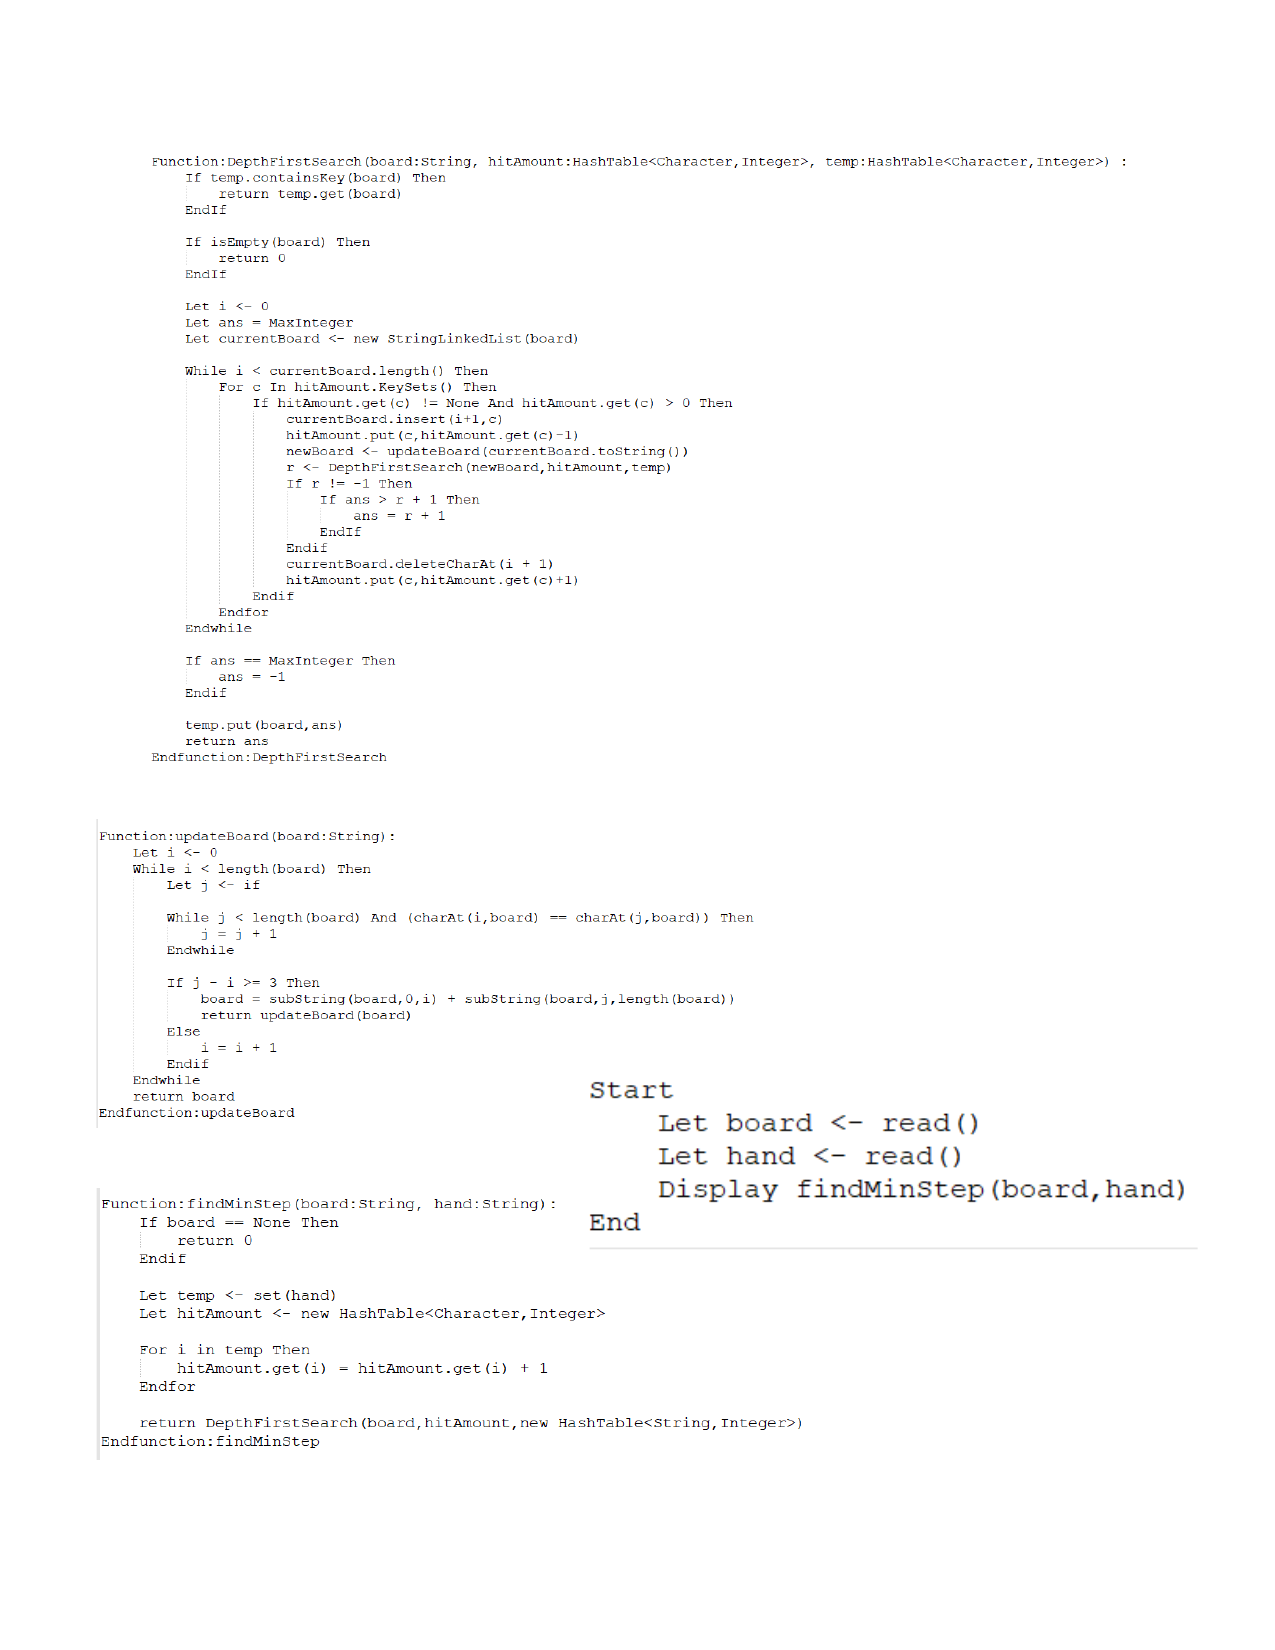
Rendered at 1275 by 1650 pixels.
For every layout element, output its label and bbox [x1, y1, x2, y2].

picture [150, 150, 1125, 770]
picture [96, 819, 1198, 1460]
